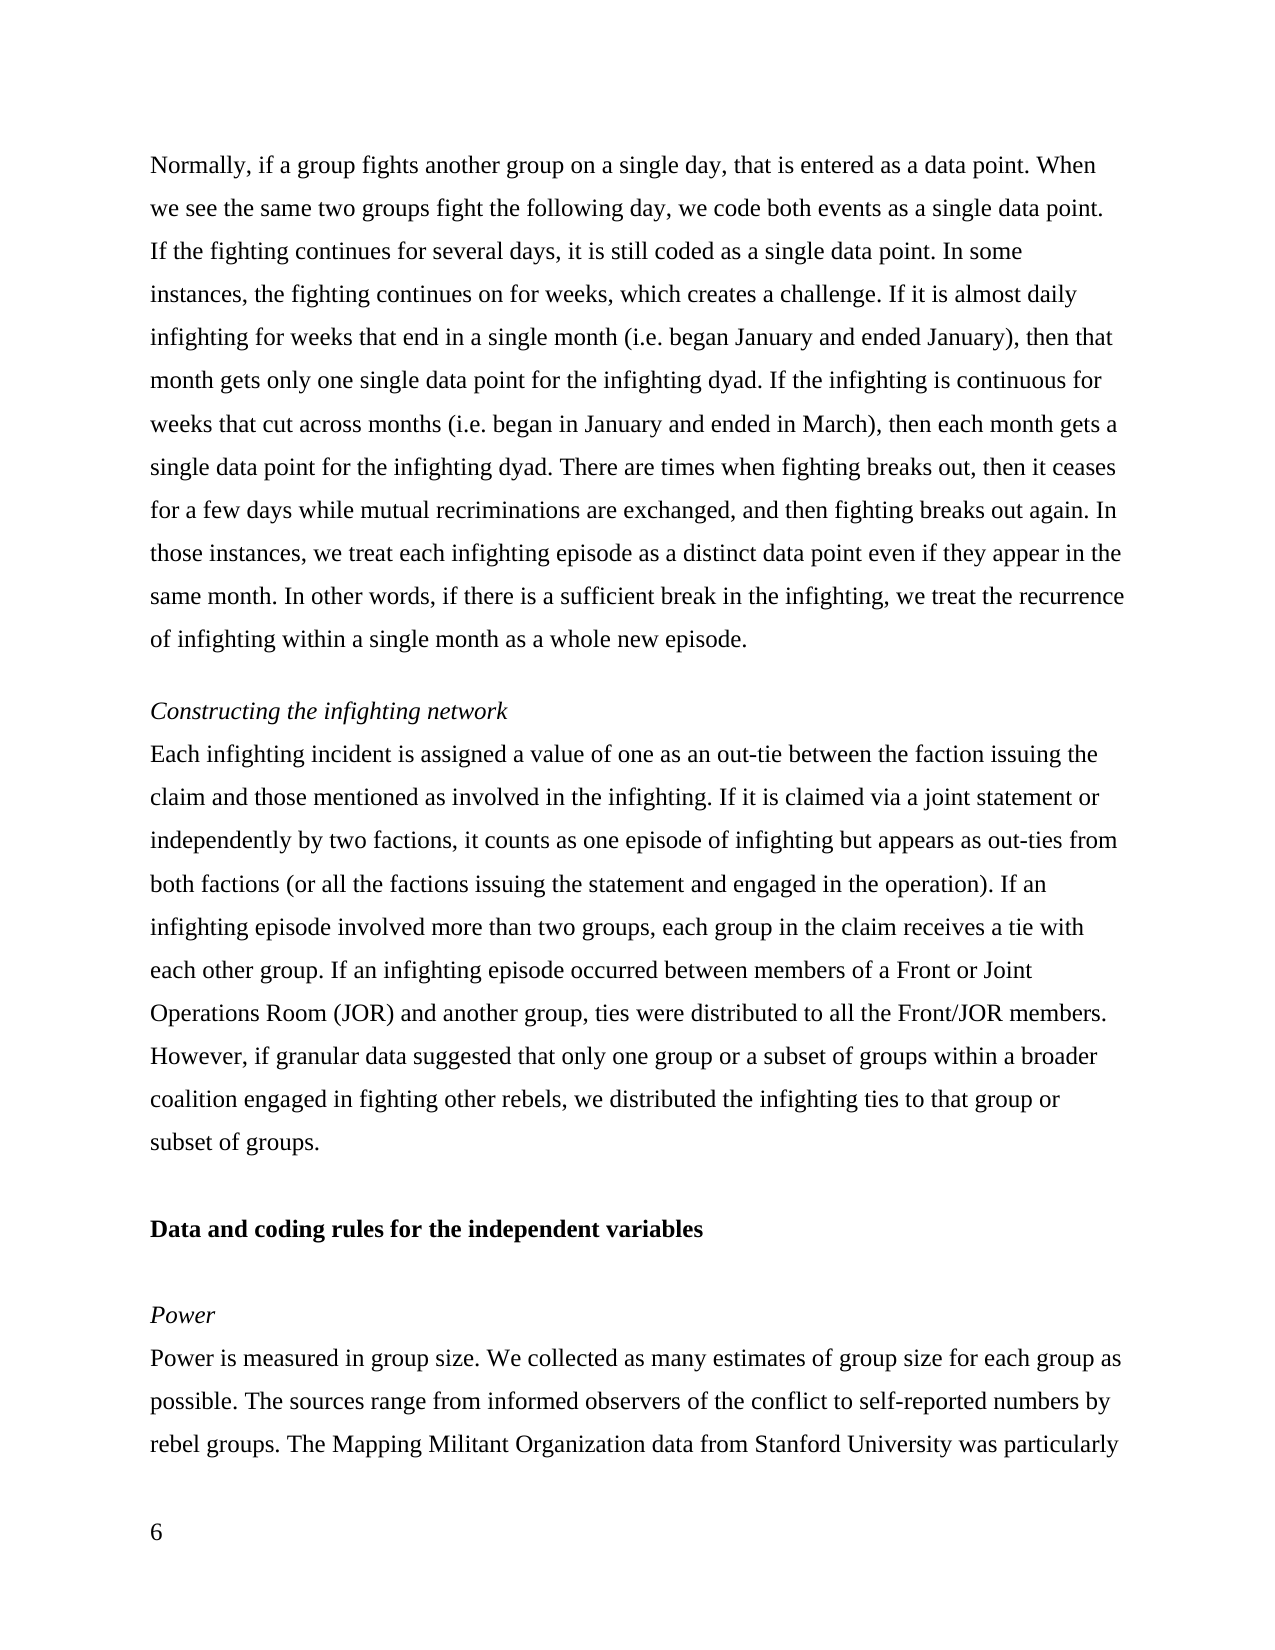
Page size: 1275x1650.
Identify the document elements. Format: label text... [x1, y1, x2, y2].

text Constructing the infighting network [150, 696, 1125, 725]
text Data and coding rules for the independent variables [150, 1214, 1125, 1242]
text Power [150, 1300, 1125, 1329]
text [150, 1343, 1125, 1458]
text Each infighting incident is assigned a value of one as an out-tie between the faction issuing the claim and those mentioned as involved in the infighting. If it is claimed via a joint statement or independently by two factions, it counts as one episode of infighting but appears as out-ties from both factions (or all the factions issuing the statement and engaged in the operation). If an infighting episode involved more than two groups, each group in the claim receives a tie with each other group. If an infighting episode occurred between members of a Front or Joint Operations Room (JOR) and another group, ties were distributed to all the Front/JOR members. However, if granular data suggested that only one group or a subset of groups within a broader coalition engaged in fighting other rebels, we distributed the infighting ties to that group or subset of groups. [150, 739, 1125, 1156]
text Normally, if a group fights another group on a single day, that is entered as a data point. When we see the same two groups fight the following day, we code both events as a single data point. If the fighting continues for several days, it is still coded as a single data point. In some instances, the fighting continues on for weeks, which creates a challenge. If it is almost daily infighting for weeks that end in a single month (i.e. began January and ended January), then that month gets only one single data point for the infighting dyad. If the infighting is continuous for weeks that cut across months (i.e. began in January and ended in March), then each month gets a single data point for the infighting dyad. There are times when fighting breaks out, then it ceases for a few days while mutual recriminations are exchanged, and then fighting breaks out again. In those instances, we treat each infighting episode as a distinct data point even if they appear in the same month. In other words, if there is a sufficient break in the infighting, we treat the recurrence of infighting within a single month as a whole new episode. [150, 150, 1125, 653]
